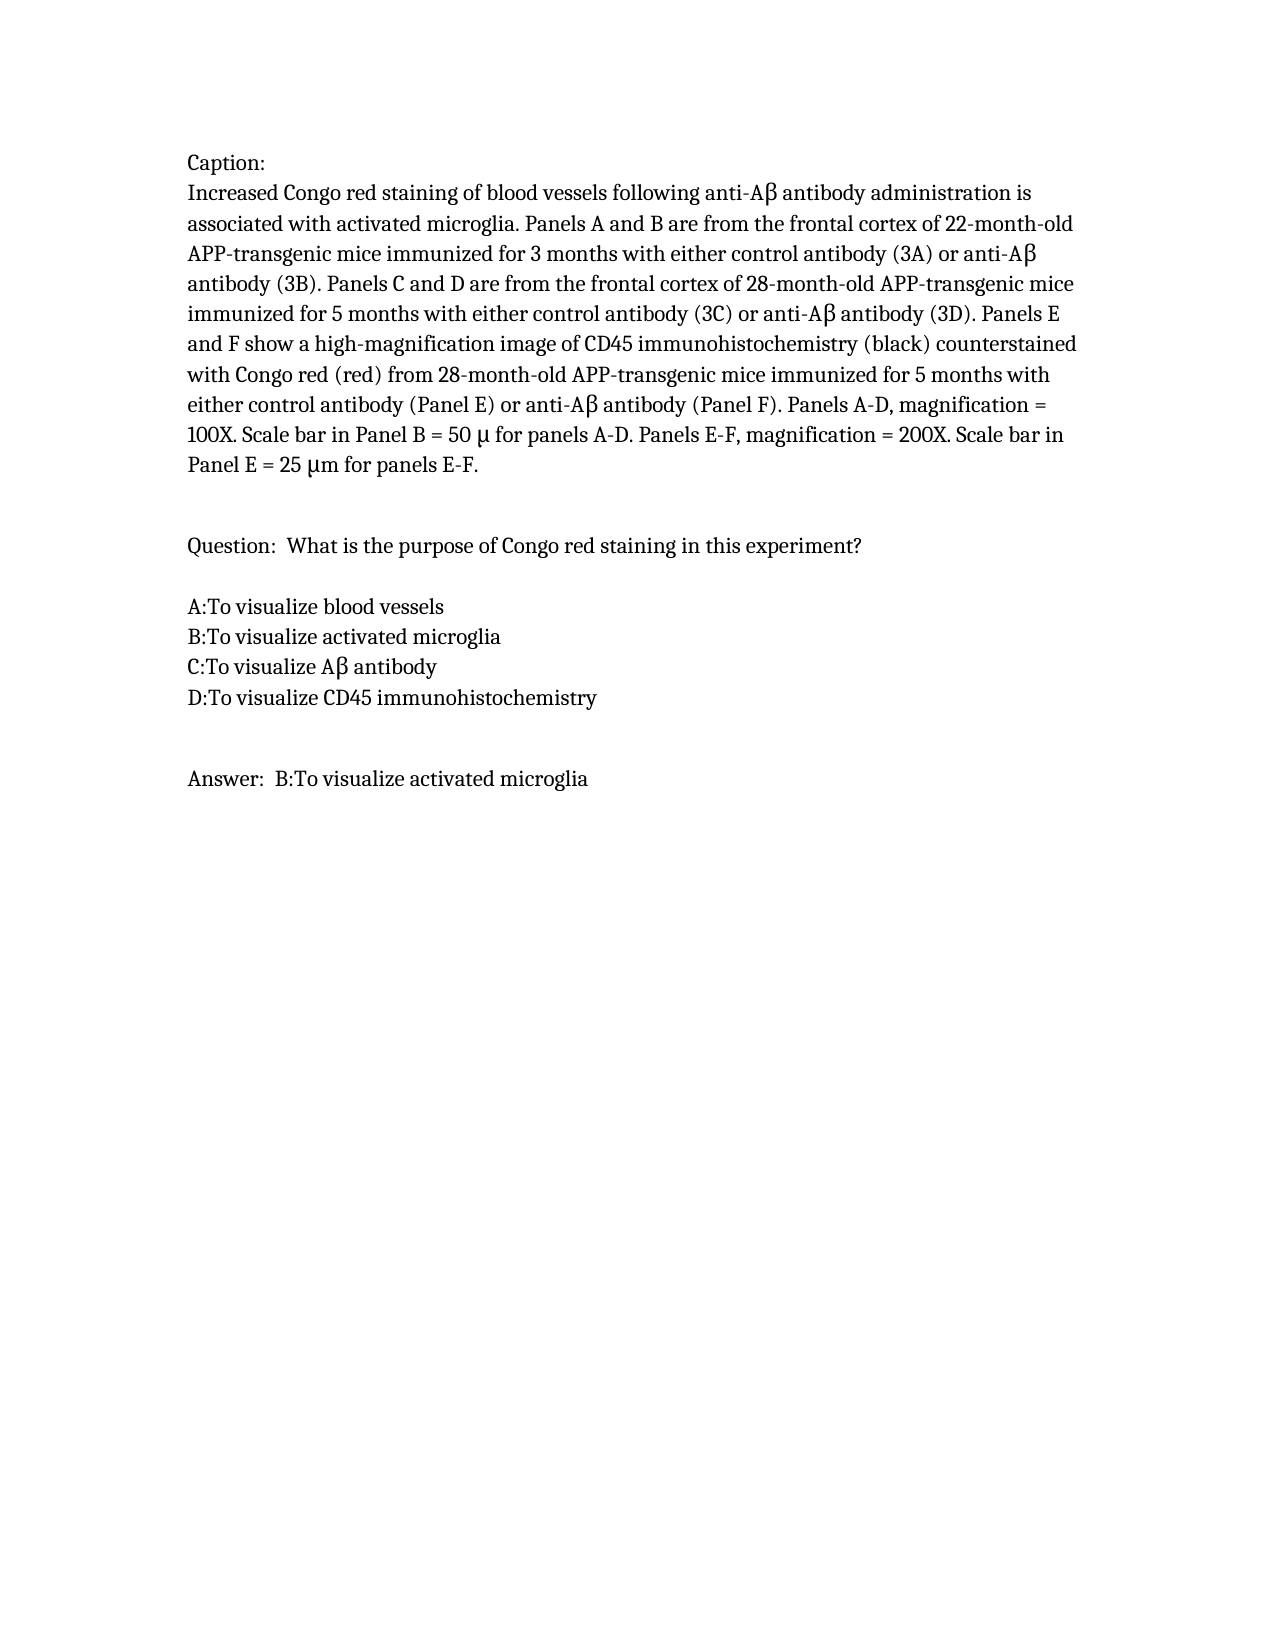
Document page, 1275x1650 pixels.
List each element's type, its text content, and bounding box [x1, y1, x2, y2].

text Caption: Increased Congo red staining of blood vessels following anti-Aβ antibody administration is associated with activated microglia. Panels A and B are from the frontal cortex of 22-month-old APP-transgenic mice immunized for 3 months with either control antibody (3A) or anti-Aβ antibody (3B). Panels C and D are from the frontal cortex of 28-month-old APP-transgenic mice immunized for 5 months with either control antibody (3C) or anti-Aβ antibody (3D). Panels E and F show a high-magnification image of CD45 immunohistochemistry (black) counterstained with Congo red (red) from 28-month-old APP-transgenic mice immunized for 5 months with either control antibody (Panel E) or anti-Aβ antibody (Panel F). Panels A-D, magnification = 100X. Scale bar in Panel B = 50 μ for panels A-D. Panels E-F, magnification = 200X. Scale bar in Panel E = 25 μm for panels E-F. [187, 150, 1087, 509]
text Question: What is the purpose of Congo red staining in this experiment? A:To visualize blood vessels B:To visualize activated microglia C:To visualize Aβ antibody D:To visualize CD45 immunohistochemistry [187, 533, 1087, 741]
text Answer: B:To visualize activated microglia [187, 766, 1087, 822]
